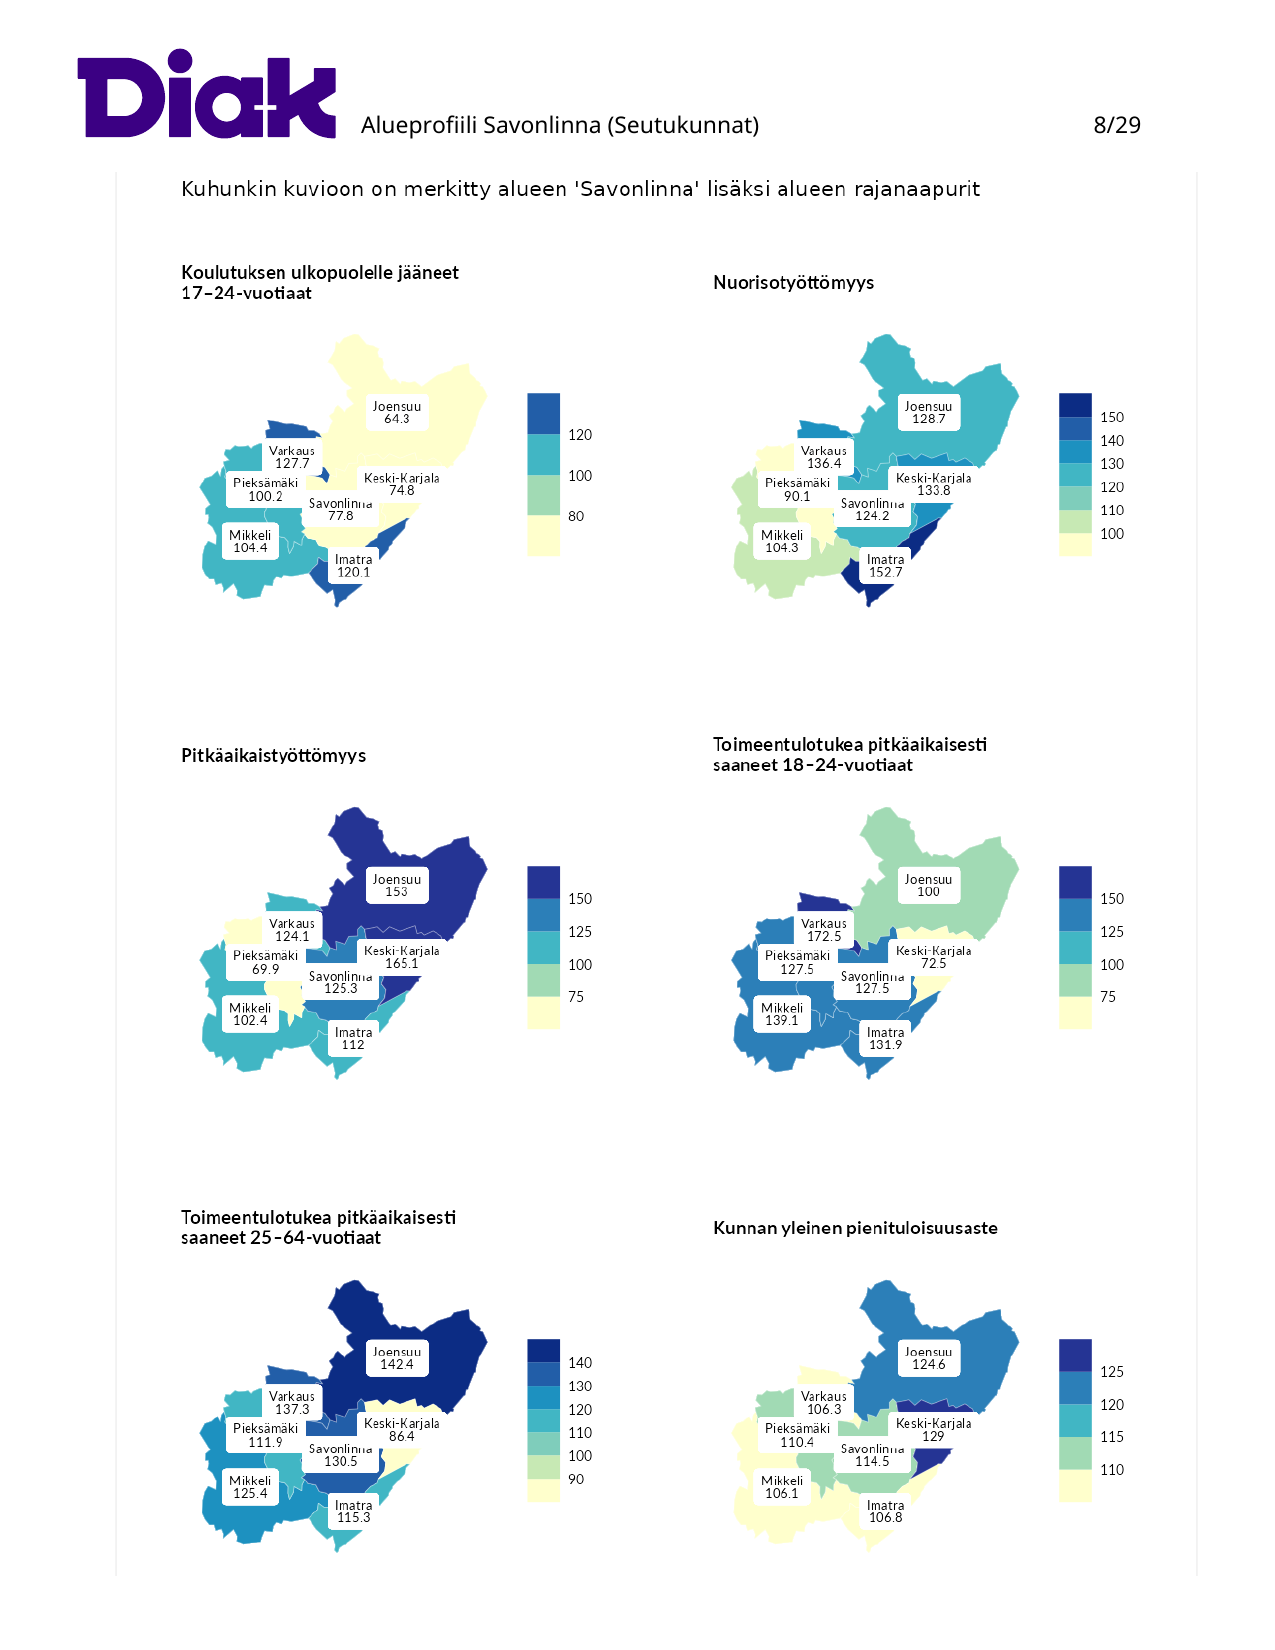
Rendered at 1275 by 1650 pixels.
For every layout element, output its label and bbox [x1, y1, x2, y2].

picture [93, 172, 1219, 1576]
